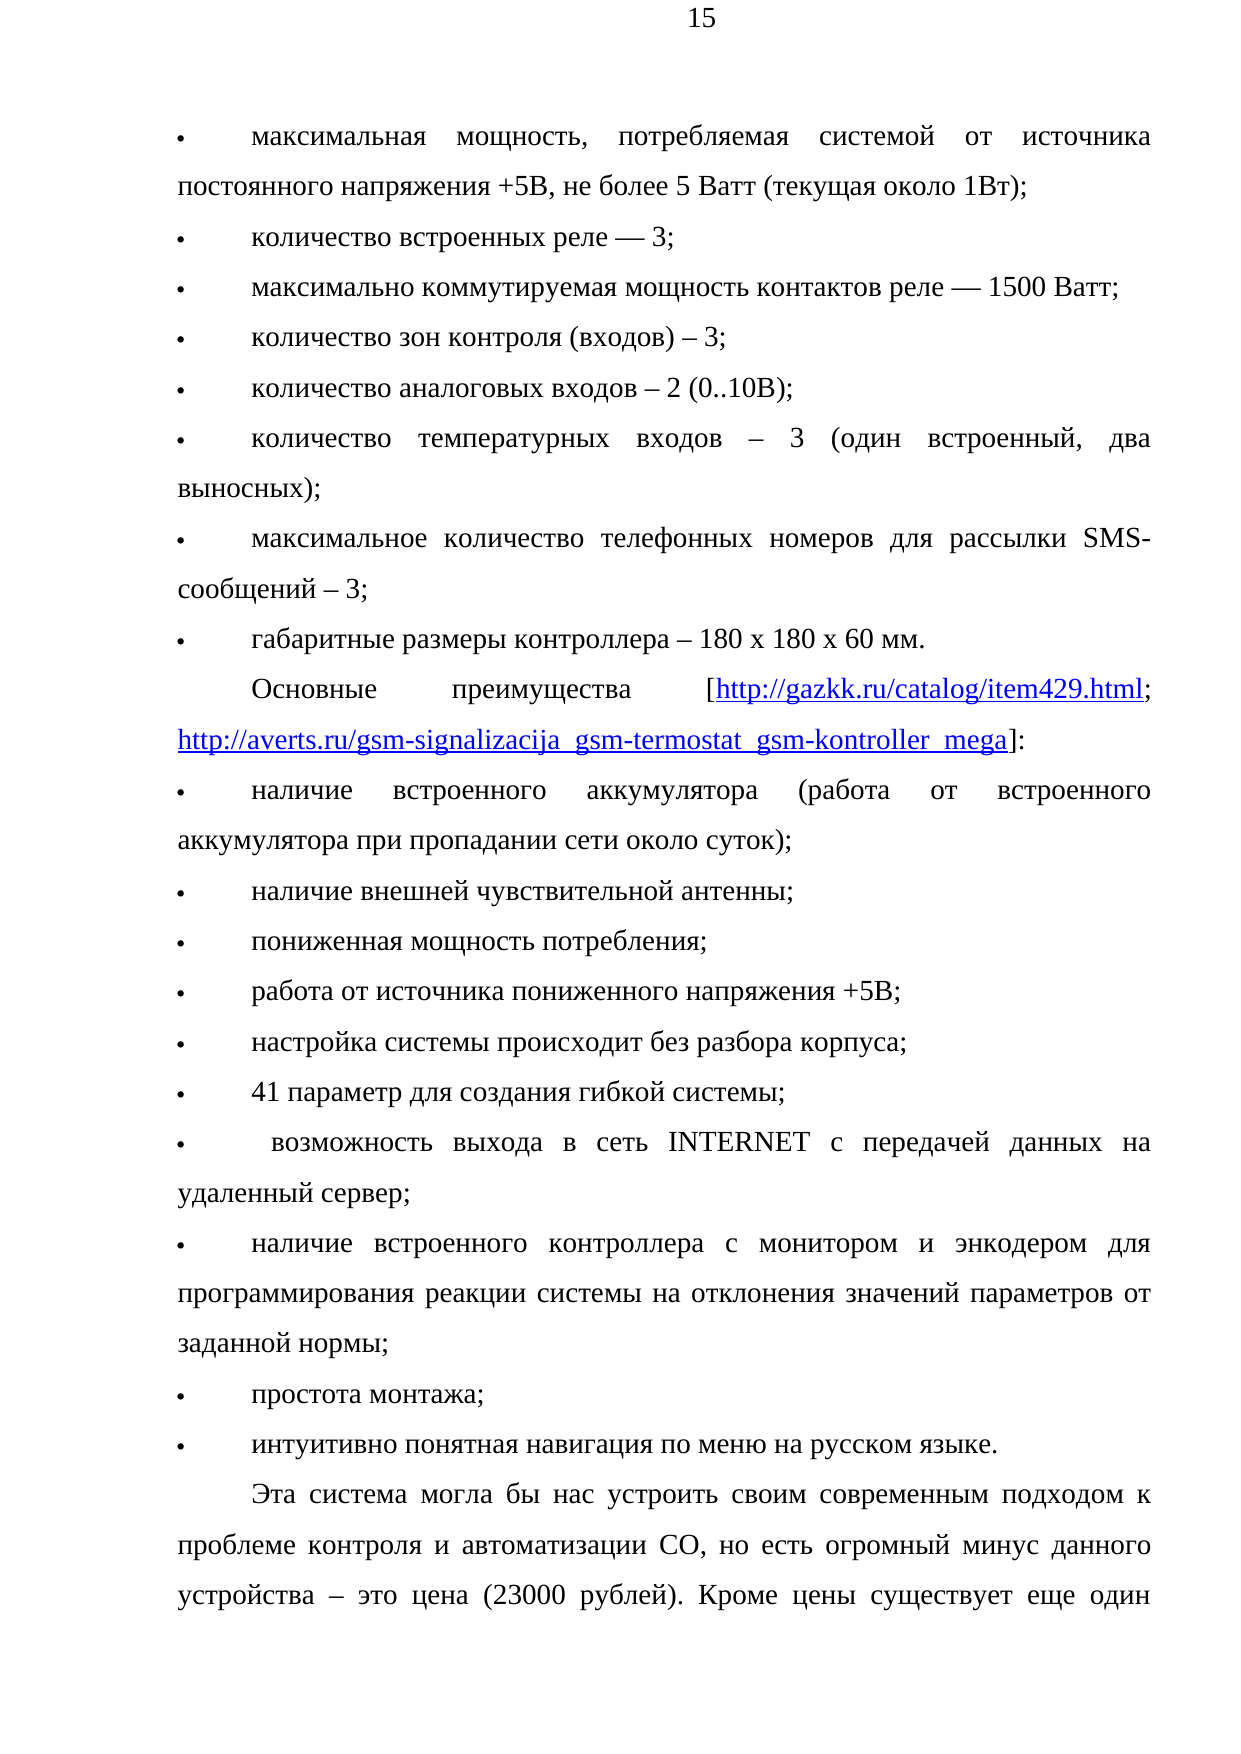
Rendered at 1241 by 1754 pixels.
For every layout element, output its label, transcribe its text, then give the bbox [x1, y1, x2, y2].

text максимально коммутируемая мощность контактов реле — 1500 Ватт; [177, 269, 1152, 303]
text наличие внешней чувствительной антенны; [177, 873, 1152, 906]
text Основные преимущества [http://gazkk.ru/catalog/item429.html; http://averts.ru/gsm-signalizacija_gsm-termostat_gsm-kontroller_mega]: [177, 672, 1152, 755]
text простота монтажа; [177, 1376, 1152, 1409]
text количество зон контроля (входов) – 3; [177, 319, 1152, 353]
text настройка системы происходит без разбора корпуса; [177, 1024, 1152, 1057]
text максимальное количество телефонных номеров для рассылки SMS-сообщений – 3; [177, 521, 1152, 604]
text пониженная мощность потребления; [177, 923, 1152, 957]
text наличие встроенного аккумулятора (работа от встроенного аккумулятора при пропадании сети около суток); [177, 772, 1152, 856]
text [177, 1477, 1152, 1611]
text количество встроенных реле — 3; [177, 219, 1152, 252]
text габаритные размеры контроллера – 180 х 180 х 60 мм. [177, 621, 1152, 655]
text возможность выхода в сеть INTERNET с передачей данных на удаленный сервер; [177, 1124, 1152, 1208]
text максимальная мощность, потребляемая системой от источника постоянного напряжения +5В, не более 5 Ватт (текущая около 1Вт); [177, 118, 1152, 202]
text количество аналоговых входов – 2 (0..10В); [177, 370, 1152, 403]
text 41 параметр для создания гибкой системы; [177, 1074, 1152, 1108]
text интуитивно понятная навигация по меню на русском языке. [177, 1426, 1152, 1460]
text работа от источника пониженного напряжения +5В; [177, 973, 1152, 1007]
text наличие встроенного контроллера с монитором и энкодером для программирования реакции системы на отклонения значений параметров от заданной нормы; [177, 1225, 1152, 1359]
text количество температурных входов – 3 (один встроенный, два выносных); [177, 420, 1152, 504]
